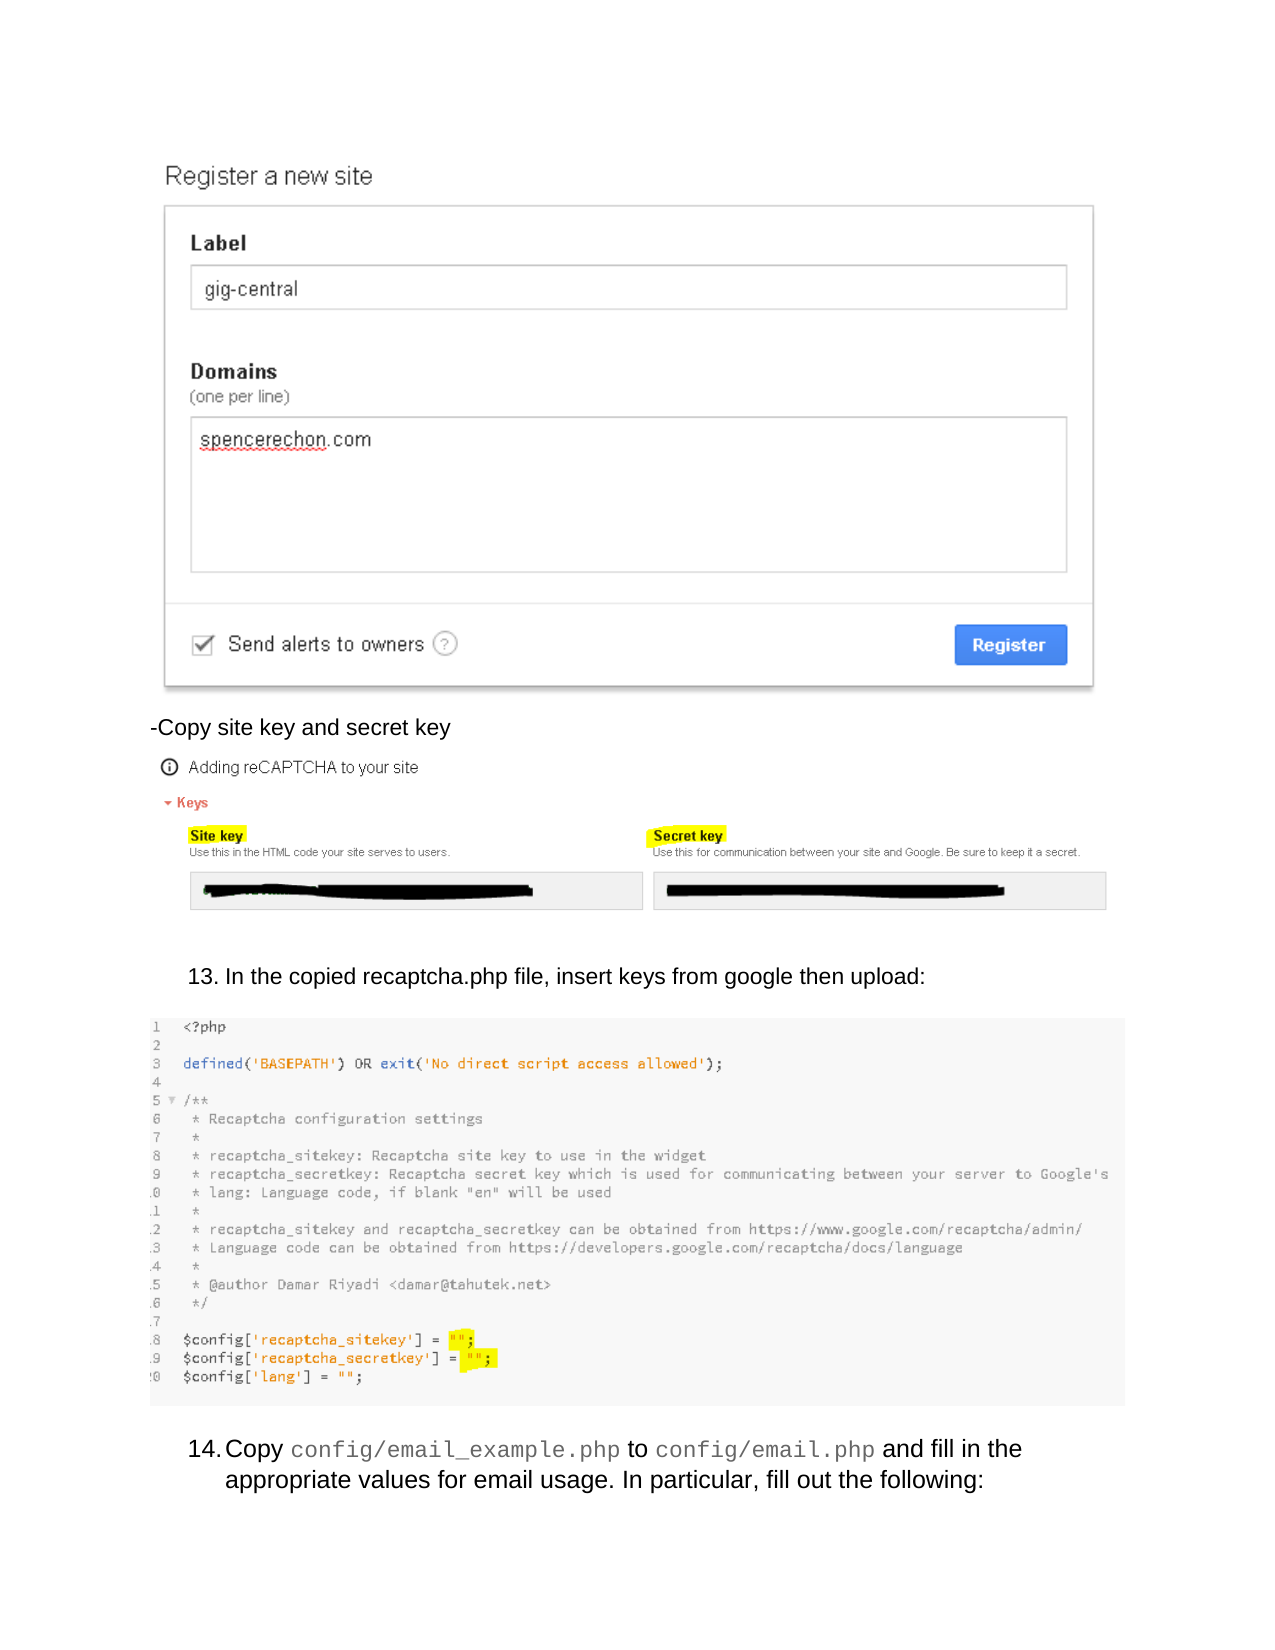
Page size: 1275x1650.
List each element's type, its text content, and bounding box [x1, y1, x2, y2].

text -Copy site key and secret key [150, 714, 1125, 740]
picture [150, 740, 1125, 935]
picture [150, 1018, 1125, 1406]
list In the copied recaptcha.php file, insert keys from google then upload: [187, 963, 1125, 989]
list Copy config/email_example.php to config/email.php and fill in the appropriate values for email usage. In particular, fill out the following: [187, 1434, 1125, 1493]
picture [150, 150, 1124, 714]
